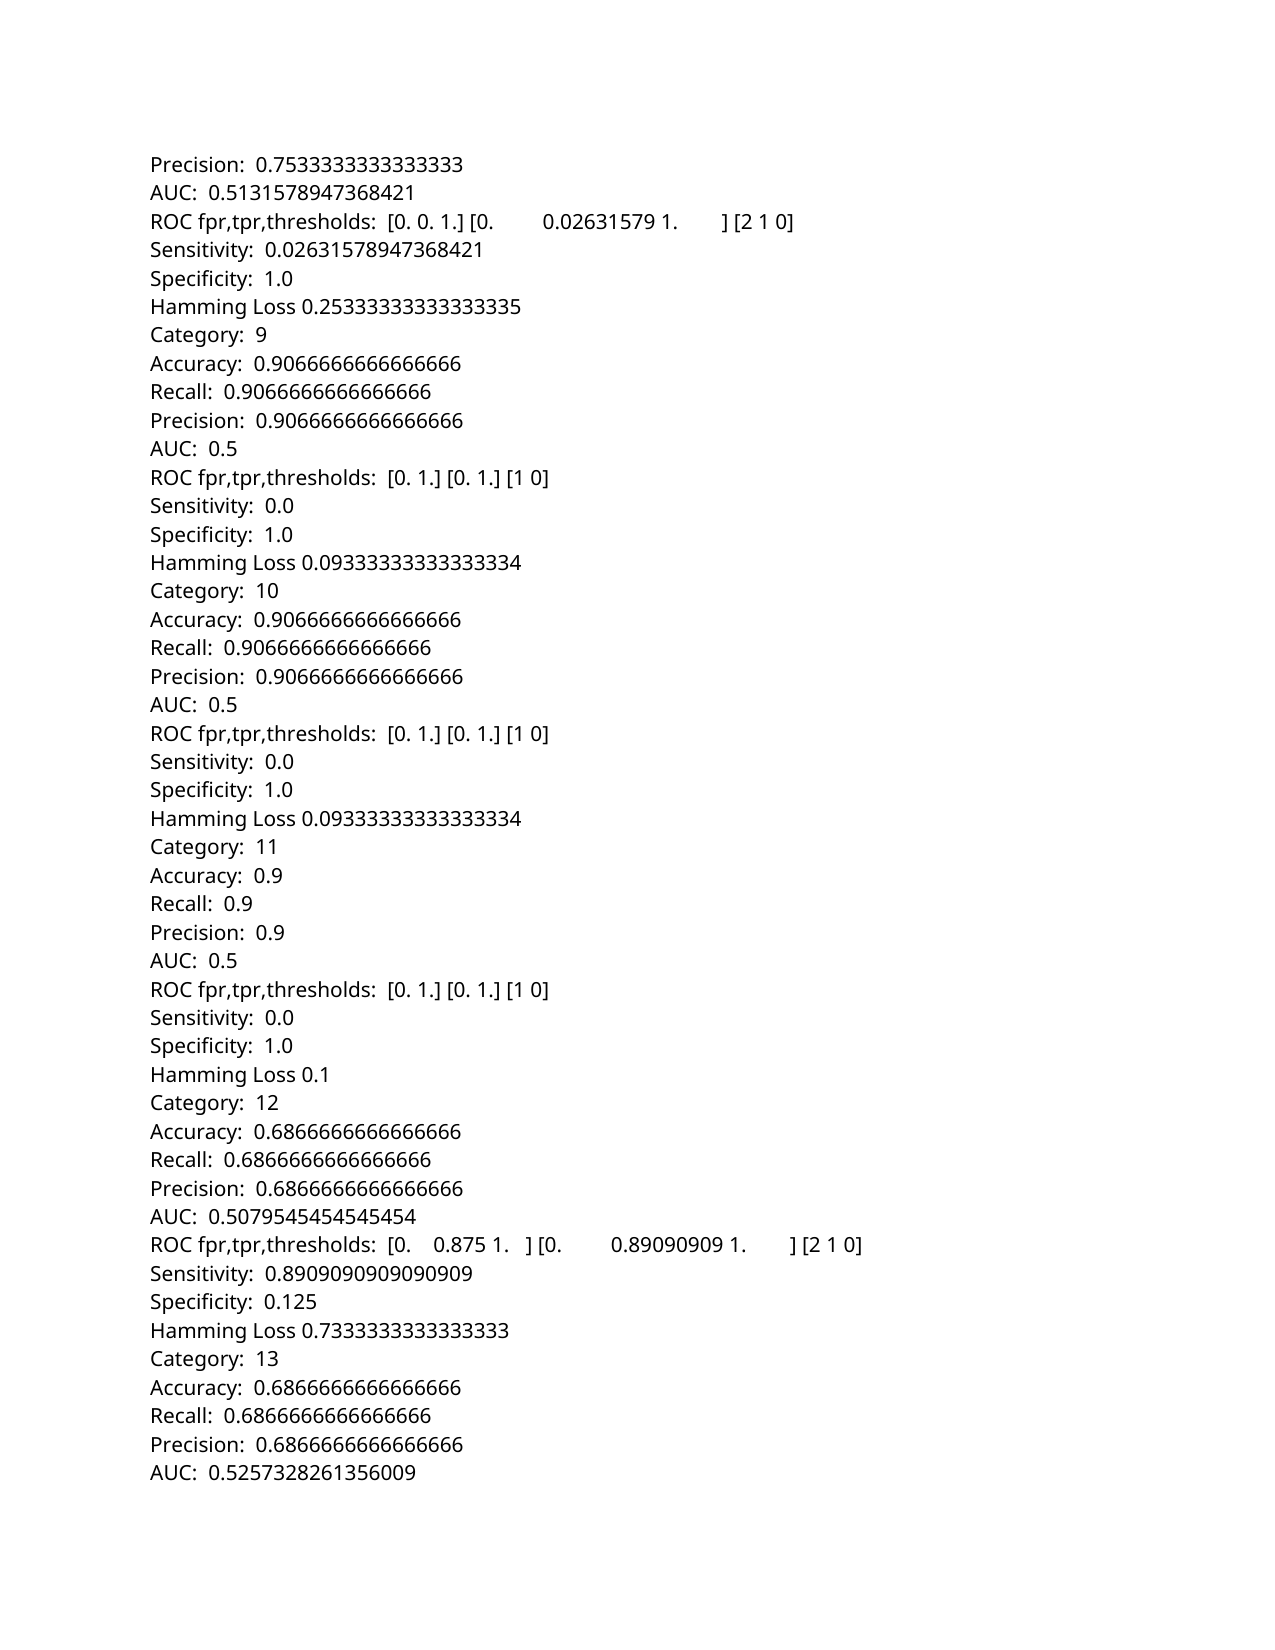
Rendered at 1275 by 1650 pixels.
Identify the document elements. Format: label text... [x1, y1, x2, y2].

text Hamming Loss 0.09333333333333334 [150, 804, 1125, 832]
text Sensitivity: 0.02631578947368421 [150, 235, 1125, 264]
text Accuracy: 0.9 [150, 861, 1125, 889]
text Precision: 0.6866666666666666 [150, 1430, 1125, 1458]
text Accuracy: 0.6866666666666666 [150, 1117, 1125, 1145]
text Sensitivity: 0.0 [150, 491, 1125, 520]
text Sensitivity: 0.0 [150, 1003, 1125, 1032]
text Specificity: 1.0 [150, 776, 1125, 804]
text Recall: 0.6866666666666666 [150, 1401, 1125, 1430]
text Accuracy: 0.6866666666666666 [150, 1373, 1125, 1401]
text ROC fpr,tpr,thresholds: [0. 0.875 1. ] [0. 0.89090909 1. ] [2 1 0] [150, 1231, 1125, 1259]
text Sensitivity: 0.8909090909090909 [150, 1259, 1125, 1287]
text ROC fpr,tpr,thresholds: [0. 0. 1.] [0. 0.02631579 1. ] [2 1 0] [150, 207, 1125, 235]
text Recall: 0.6866666666666666 [150, 1145, 1125, 1174]
text Hamming Loss 0.7333333333333333 [150, 1316, 1125, 1344]
text Specificity: 1.0 [150, 520, 1125, 548]
text Category: 9 [150, 321, 1125, 349]
text Specificity: 1.0 [150, 1032, 1125, 1060]
text ROC fpr,tpr,thresholds: [0. 1.] [0. 1.] [1 0] [150, 463, 1125, 491]
text Category: 10 [150, 577, 1125, 605]
text Sensitivity: 0.0 [150, 747, 1125, 776]
text Hamming Loss 0.1 [150, 1060, 1125, 1088]
text ROC fpr,tpr,thresholds: [0. 1.] [0. 1.] [1 0] [150, 719, 1125, 747]
text Accuracy: 0.9066666666666666 [150, 605, 1125, 633]
text ROC fpr,tpr,thresholds: [0. 1.] [0. 1.] [1 0] [150, 975, 1125, 1003]
text Category: 11 [150, 832, 1125, 861]
text Specificity: 0.125 [150, 1287, 1125, 1316]
text AUC: 0.5 [150, 946, 1125, 975]
text Precision: 0.6866666666666666 [150, 1174, 1125, 1202]
text Category: 13 [150, 1344, 1125, 1373]
text Precision: 0.9066666666666666 [150, 662, 1125, 690]
text Specificity: 1.0 [150, 264, 1125, 292]
text AUC: 0.5131578947368421 [150, 178, 1125, 207]
text Hamming Loss 0.09333333333333334 [150, 548, 1125, 577]
text Recall: 0.9066666666666666 [150, 377, 1125, 406]
text Precision: 0.9066666666666666 [150, 406, 1125, 434]
text AUC: 0.5 [150, 434, 1125, 463]
text AUC: 0.5257328261356009 [150, 1458, 1125, 1487]
text AUC: 0.5079545454545454 [150, 1202, 1125, 1231]
text Recall: 0.9 [150, 889, 1125, 918]
text Category: 12 [150, 1088, 1125, 1117]
text Accuracy: 0.9066666666666666 [150, 349, 1125, 377]
text AUC: 0.5 [150, 690, 1125, 719]
text Precision: 0.7533333333333333 [150, 150, 1125, 178]
text Precision: 0.9 [150, 918, 1125, 946]
text Recall: 0.9066666666666666 [150, 633, 1125, 662]
text Hamming Loss 0.25333333333333335 [150, 292, 1125, 321]
